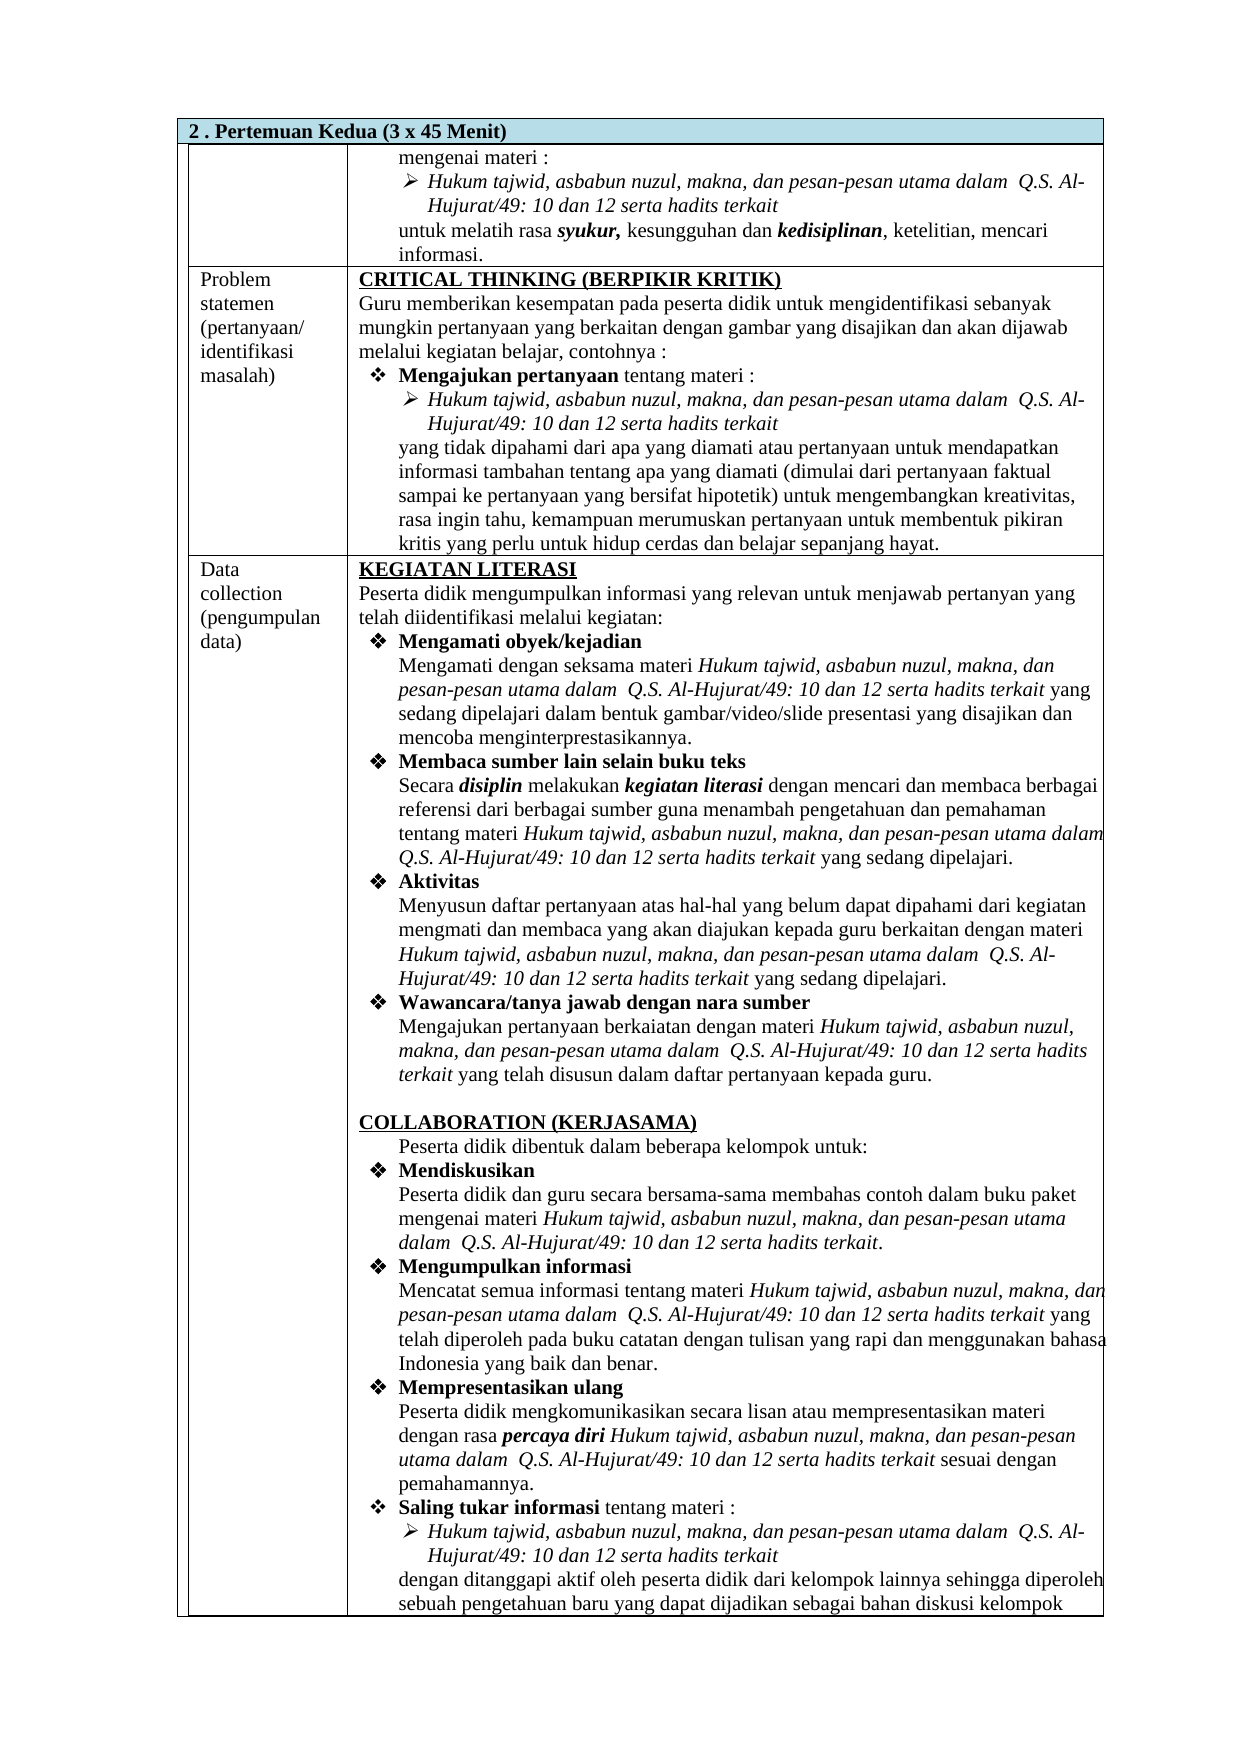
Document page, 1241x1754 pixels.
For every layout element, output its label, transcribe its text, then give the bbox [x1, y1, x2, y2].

table_header 2 . Pertemuan Kedua (3 x 45 Menit) [178, 119, 1103, 143]
table_cell [348, 267, 1103, 555]
table_cell [189, 556, 347, 1615]
table_cell [348, 556, 1103, 1615]
table_cell [178, 144, 188, 1616]
table_cell [189, 267, 347, 555]
table_cell [348, 145, 1103, 266]
table_cell [189, 145, 347, 266]
